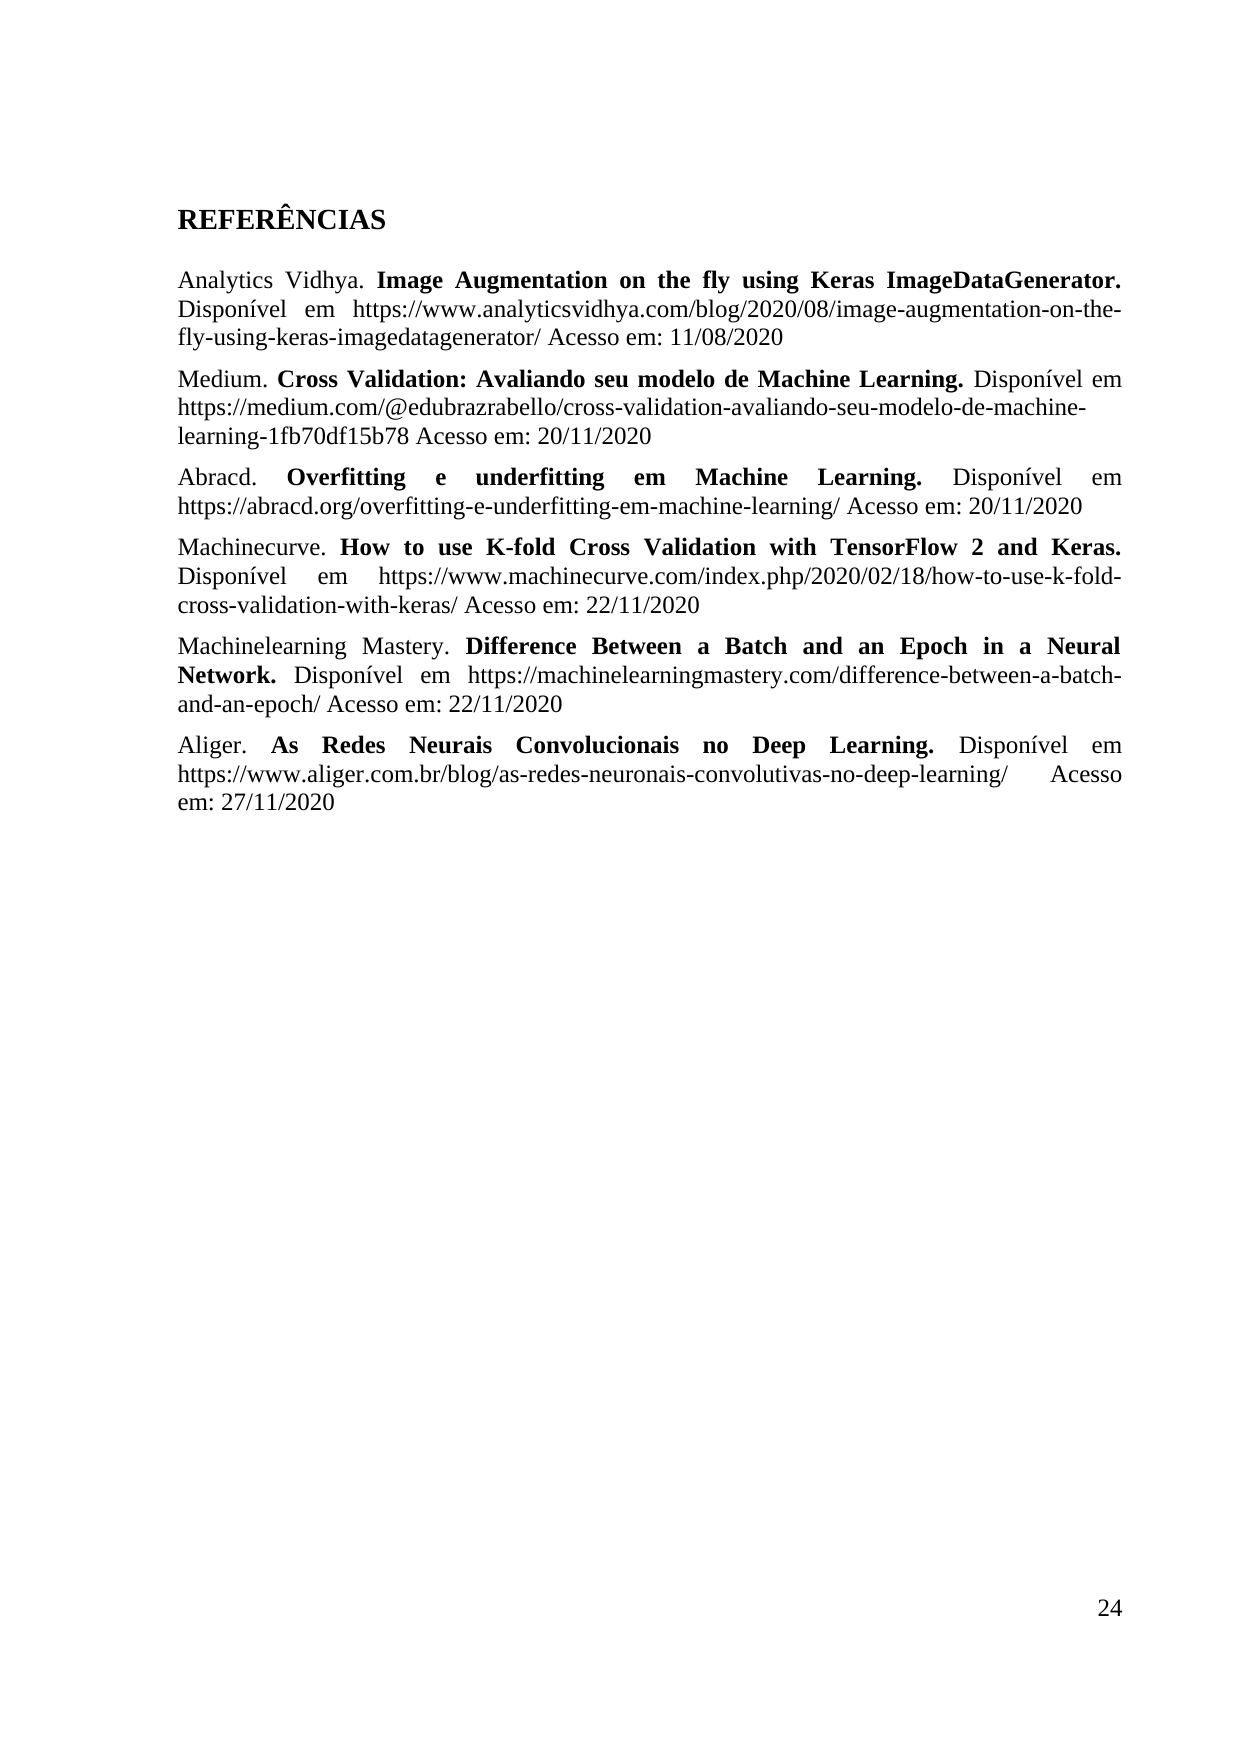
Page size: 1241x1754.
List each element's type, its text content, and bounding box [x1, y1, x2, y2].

text Machinelearning Mastery. Difference Between a Batch and an Epoch in a Neural Network. Disponível em https://machinelearningmastery.com/difference-between-a-batch-and-an-epoch/ Acesso em: 22/11/2020 [177, 631, 1122, 717]
text Abracd. Overfitting e underfitting em Machine Learning. Disponível em https://abracd.org/overfitting-e-underfitting-em-machine-learning/ Acesso em: 20/11/2020 [177, 462, 1122, 520]
text Aliger. As Redes Neurais Convolucionais no Deep Learning. Disponível em https://www.aliger.com.br/blog/as-redes-neuronais-convolutivas-no-deep-learning/ Acesso em: 27/11/2020 [177, 730, 1122, 816]
subtitle REFERÊNCIAS [177, 202, 1122, 236]
text Machinecurve. How to use K-fold Cross Validation with TensorFlow 2 and Keras. Disponível em https://www.machinecurve.com/index.php/2020/02/18/how-to-use-k-fold-cross-validation-with-keras/ Acesso em: 22/11/2020 [177, 532, 1122, 619]
text Medium. Cross Validation: Avaliando seu modelo de Machine Learning. Disponível em https://medium.com/@edubrazrabello/cross-validation-avaliando-seu-modelo-de-machine-learning-1fb70df15b78 Acesso em: 20/11/2020 [177, 364, 1122, 450]
text Analytics Vidhya. Image Augmentation on the fly using Keras ImageDataGenerator. Disponível em https://www.analyticsvidhya.com/blog/2020/08/image-augmentation-on-the-fly-using-keras-imagedatagenerator/ Acesso em: 11/08/2020 [177, 265, 1122, 351]
